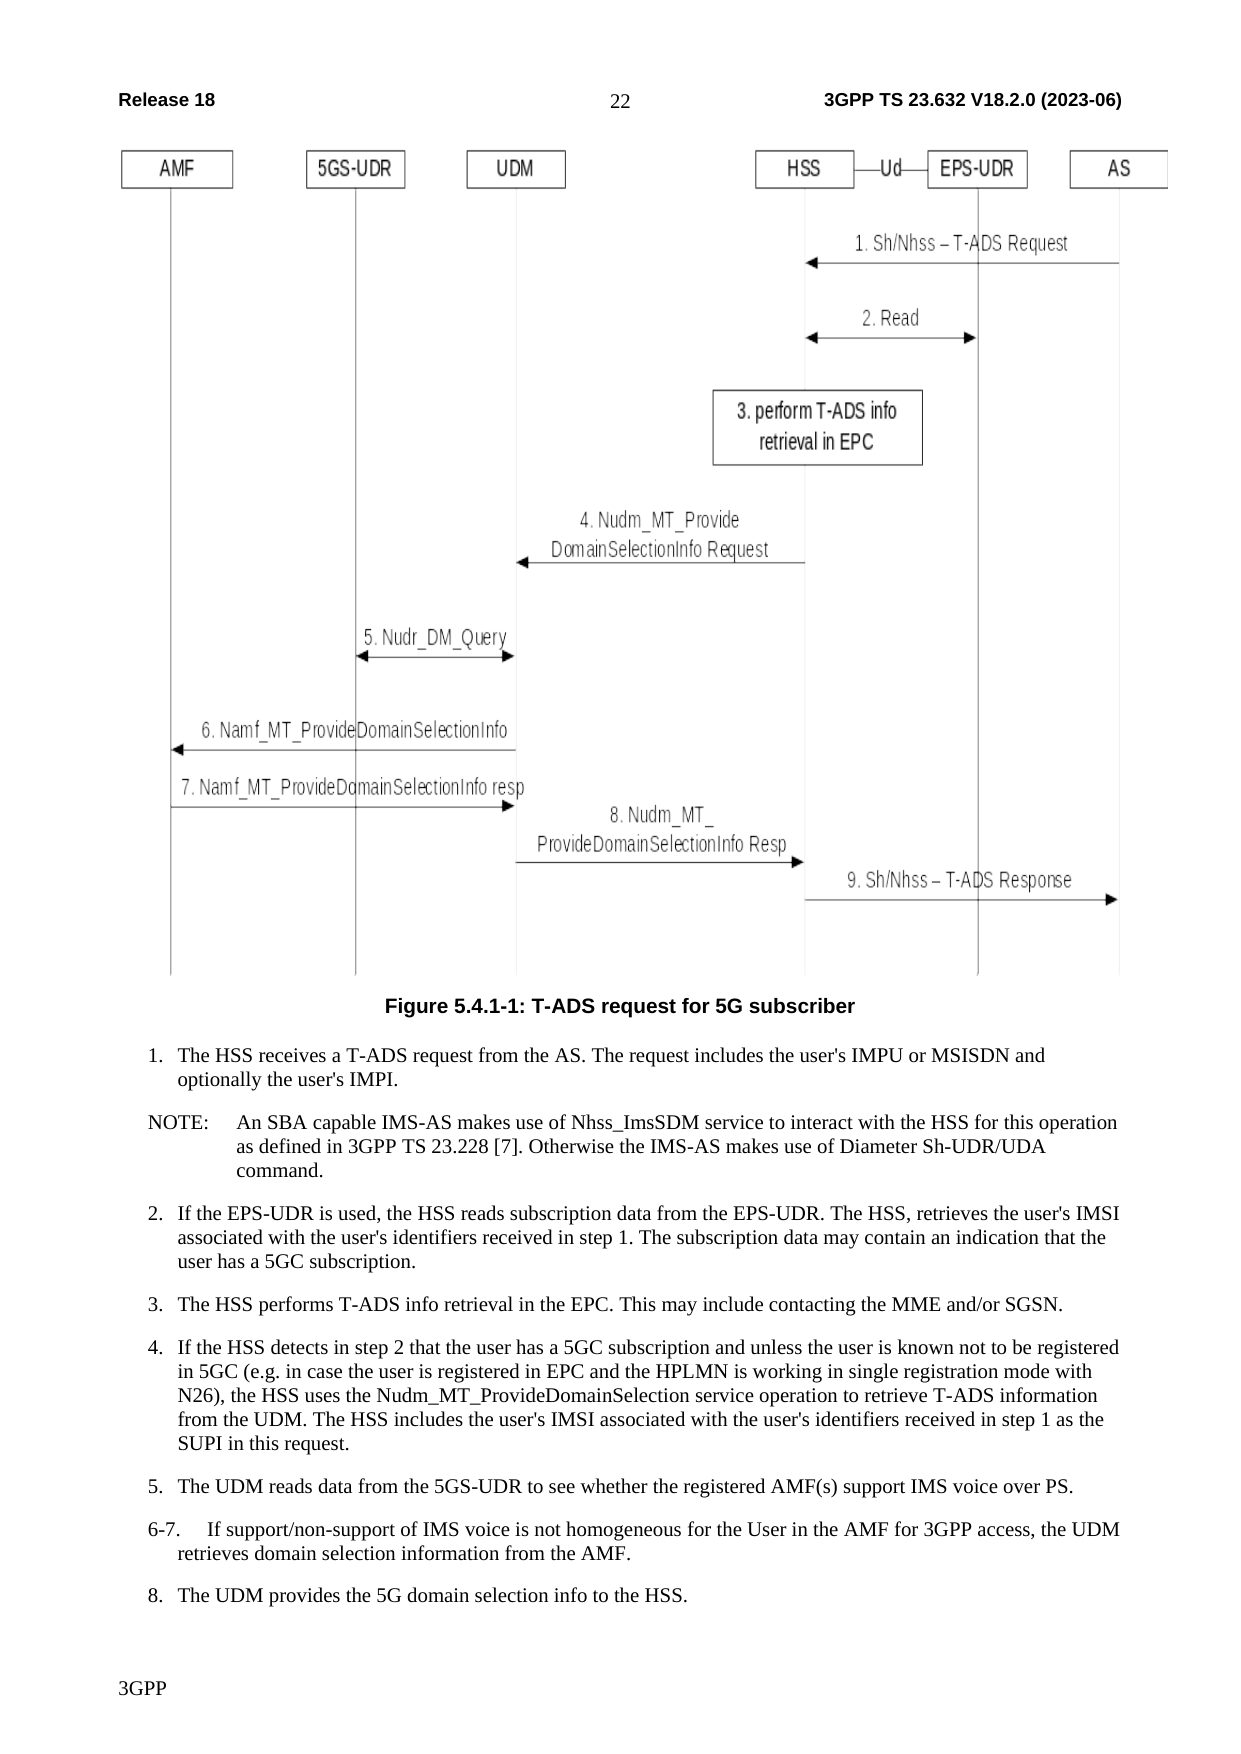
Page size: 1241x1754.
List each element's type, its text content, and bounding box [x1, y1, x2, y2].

text 3. The HSS performs T-ADS info retrieval in the EPC. This may include contacting the MME and/or SGSN. [148, 1292, 1122, 1316]
text 1. The HSS receives a T-ADS request from the AS. The request includes the user's IMPU or MSISDN and optionally the user's IMPI. [148, 1043, 1122, 1091]
text 8. The UDM provides the 5G domain selection info to the HSS. [148, 1583, 1122, 1607]
text NOTE: An SBA capable IMS-AS makes use of Nhss_ImsSDM service to interact with the HSS for this operation as defined in 3GPP TS 23.228 [7]. Otherwise the IMS-AS makes use of Diameter Sh-UDR/UDA command. [148, 1110, 1122, 1182]
text 4. If the HSS detects in step 2 that the user has a 5GC subscription and unless the user is known not to be registered in 5GC (e.g. in case the user is registered in EPC and the HPLMN is working in single registration mode with N26), the HSS uses the Nudm_MT_ProvideDomainSelection service operation to retrieve T-ADS information from the UDM. The HSS includes the user's IMSI associated with the user's identifiers received in step 1 as the SUPI in this request. [148, 1334, 1122, 1455]
text 2. If the EPS-UDR is used, the HSS reads subscription data from the EPS-UDR. The HSS, retrieves the user's IMSI associated with the user's identifiers received in step 1. The subscription data may contain an indication that the user has a 5GC subscription. [148, 1201, 1122, 1273]
text 5. The UDM reads data from the 5GS-UDR to see whether the registered AMF(s) support IMS voice over PS. [148, 1474, 1122, 1498]
text 6-7. If support/non-support of IMS voice is not homogeneous for the User in the AMF for 3GPP access, the UDM retrieves domain selection information from the AMF. [148, 1516, 1122, 1564]
text Figure 5.4.1-1: T-ADS request for 5G subscriber [118, 994, 1122, 1018]
